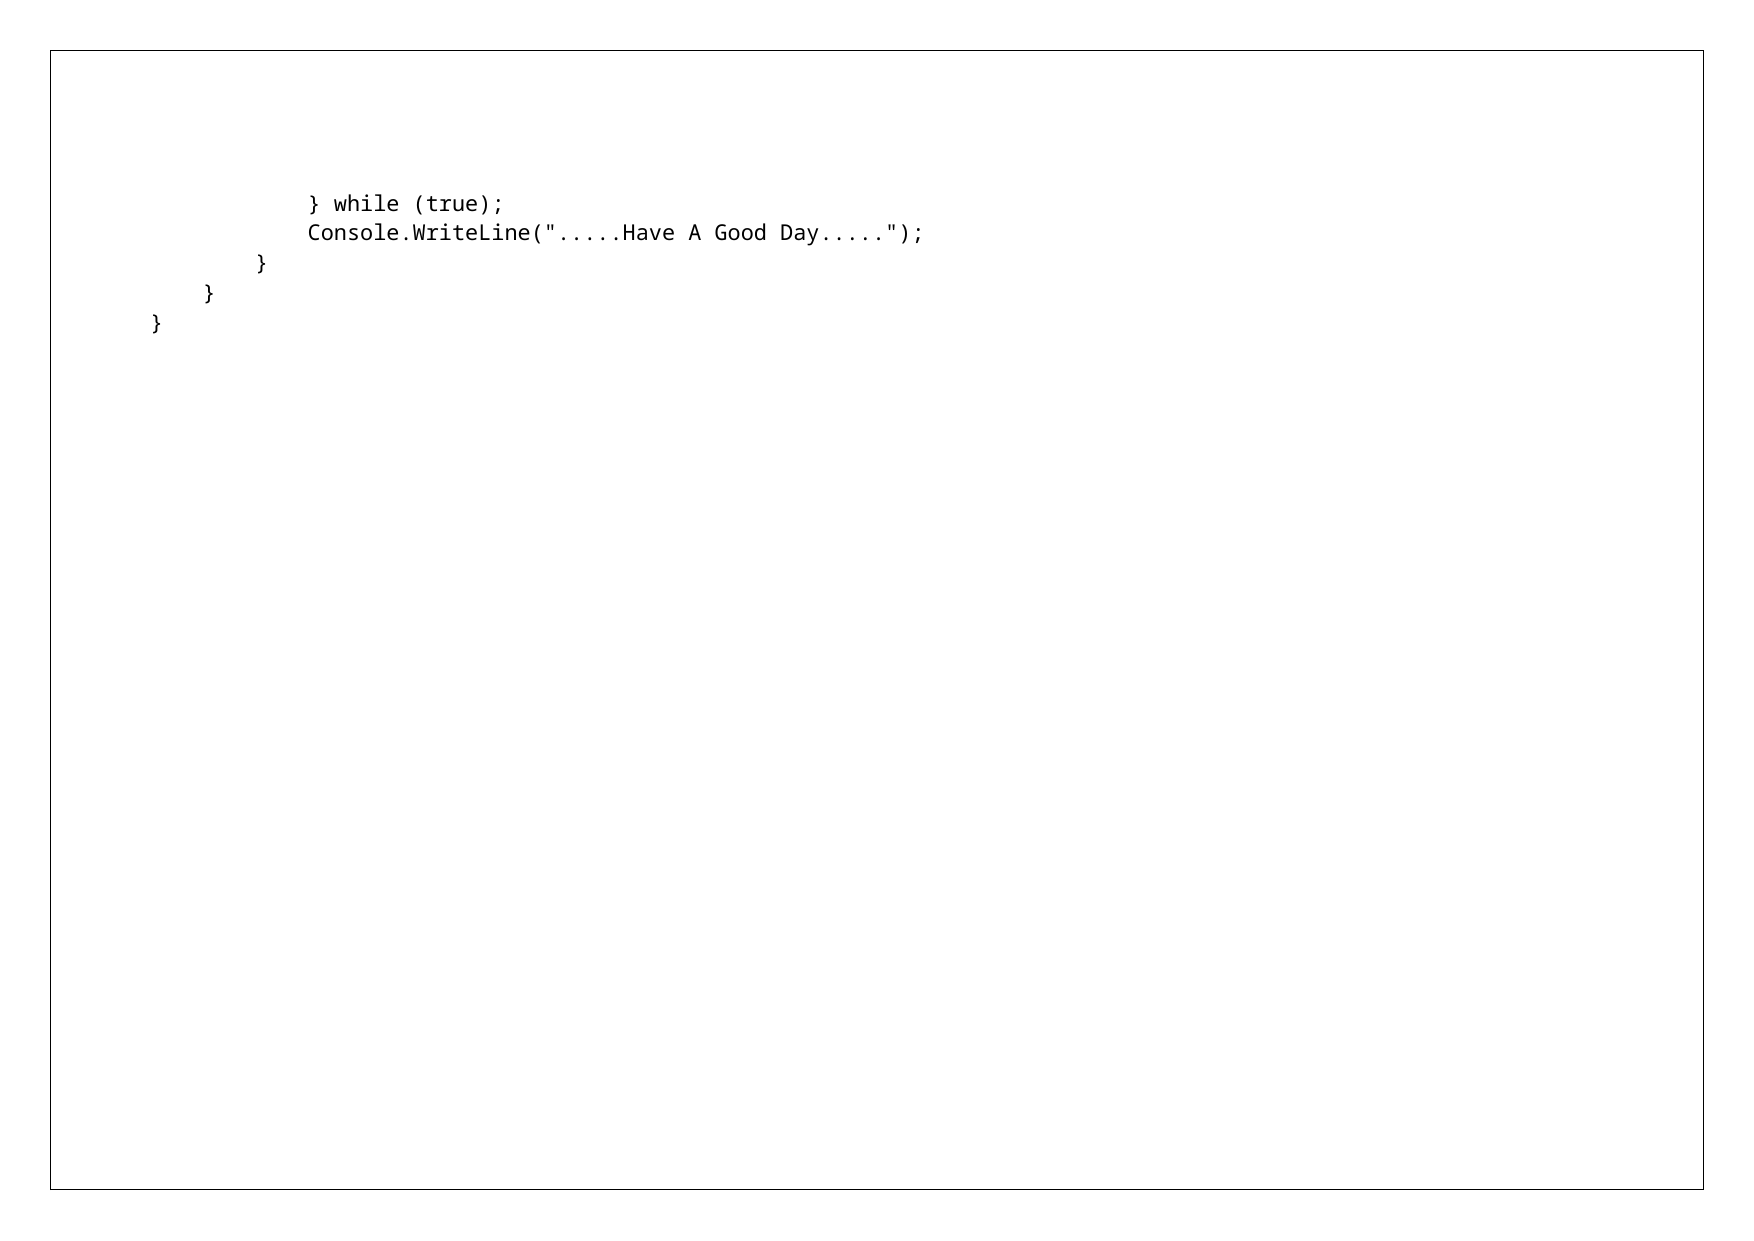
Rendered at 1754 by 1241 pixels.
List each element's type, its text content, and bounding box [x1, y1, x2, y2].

text } [150, 277, 1683, 307]
text } [150, 247, 1683, 277]
text } while (true); [150, 187, 1683, 217]
text Console.WriteLine(".....Have A Good Day....."); [150, 217, 1683, 247]
text } [150, 307, 1683, 336]
